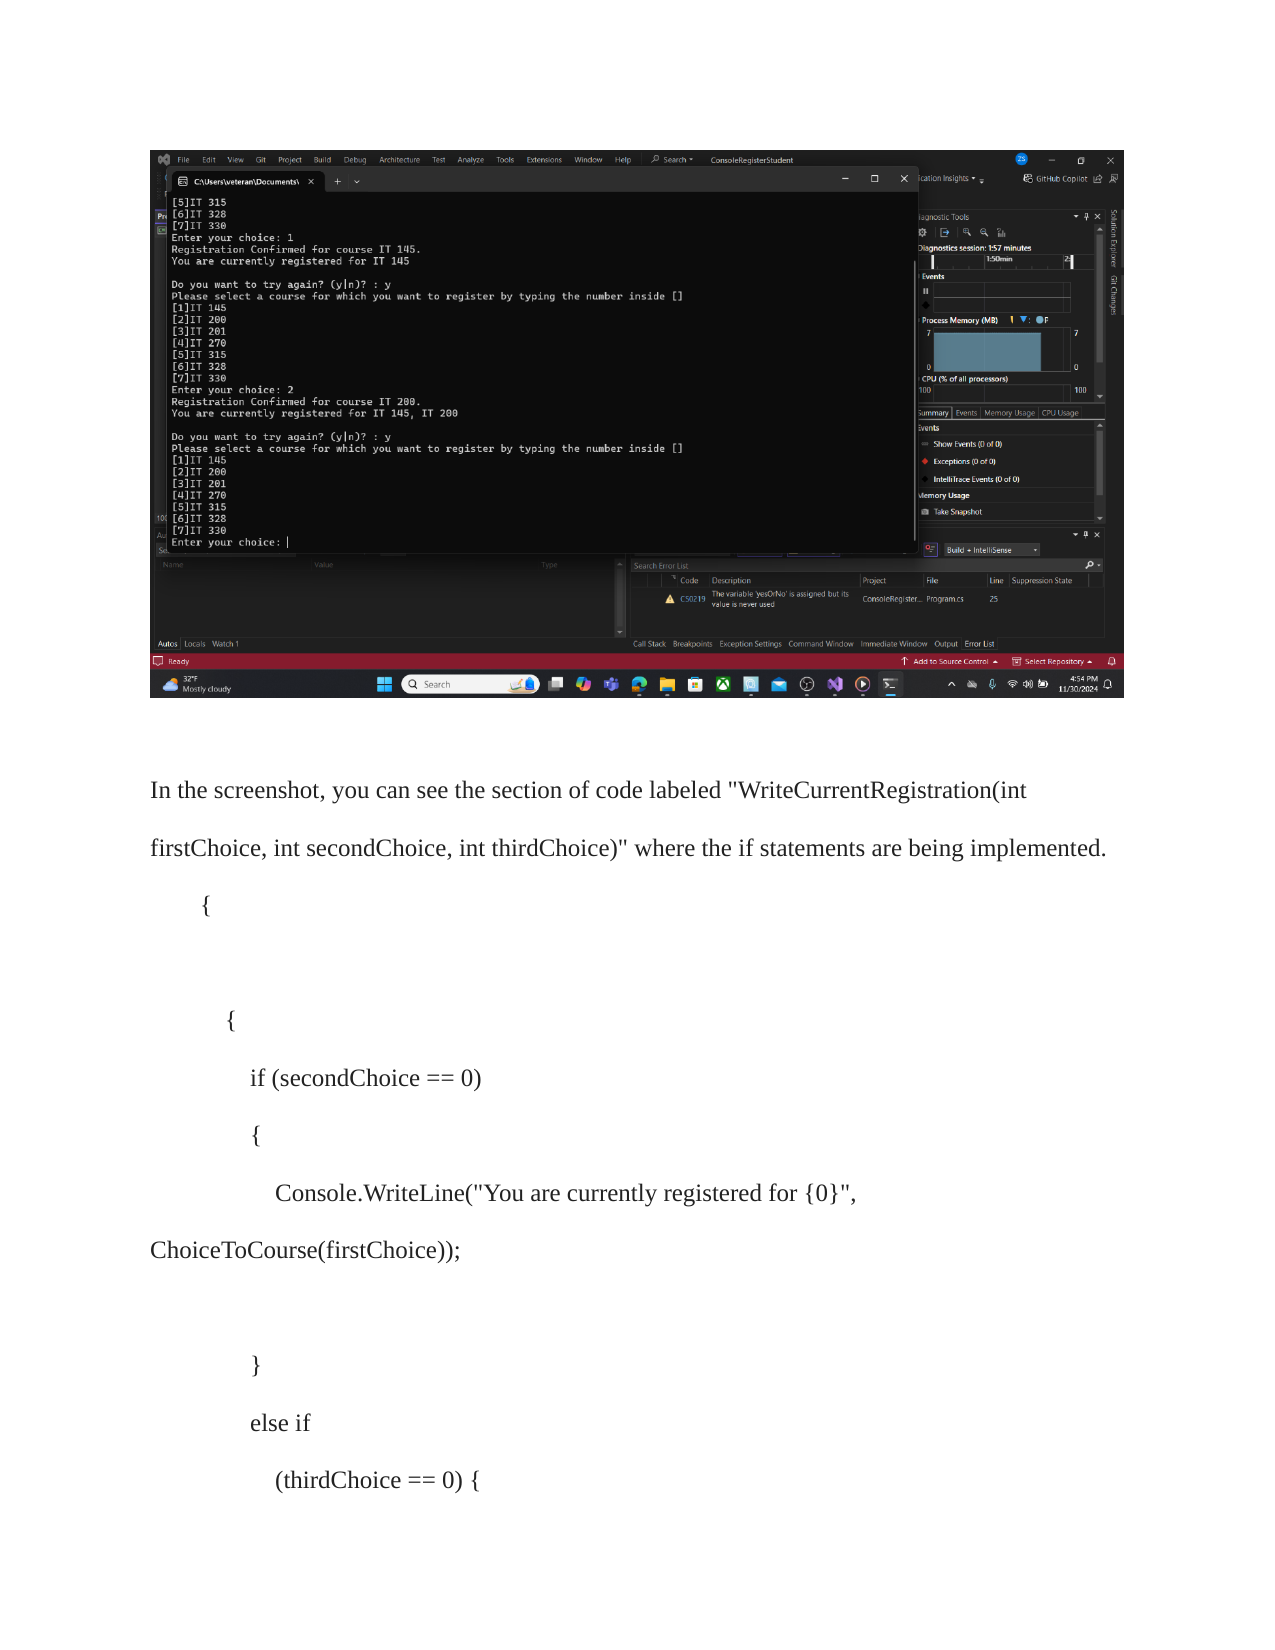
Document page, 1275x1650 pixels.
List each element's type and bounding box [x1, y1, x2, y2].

text [150, 776, 1125, 1494]
picture [150, 150, 1124, 698]
